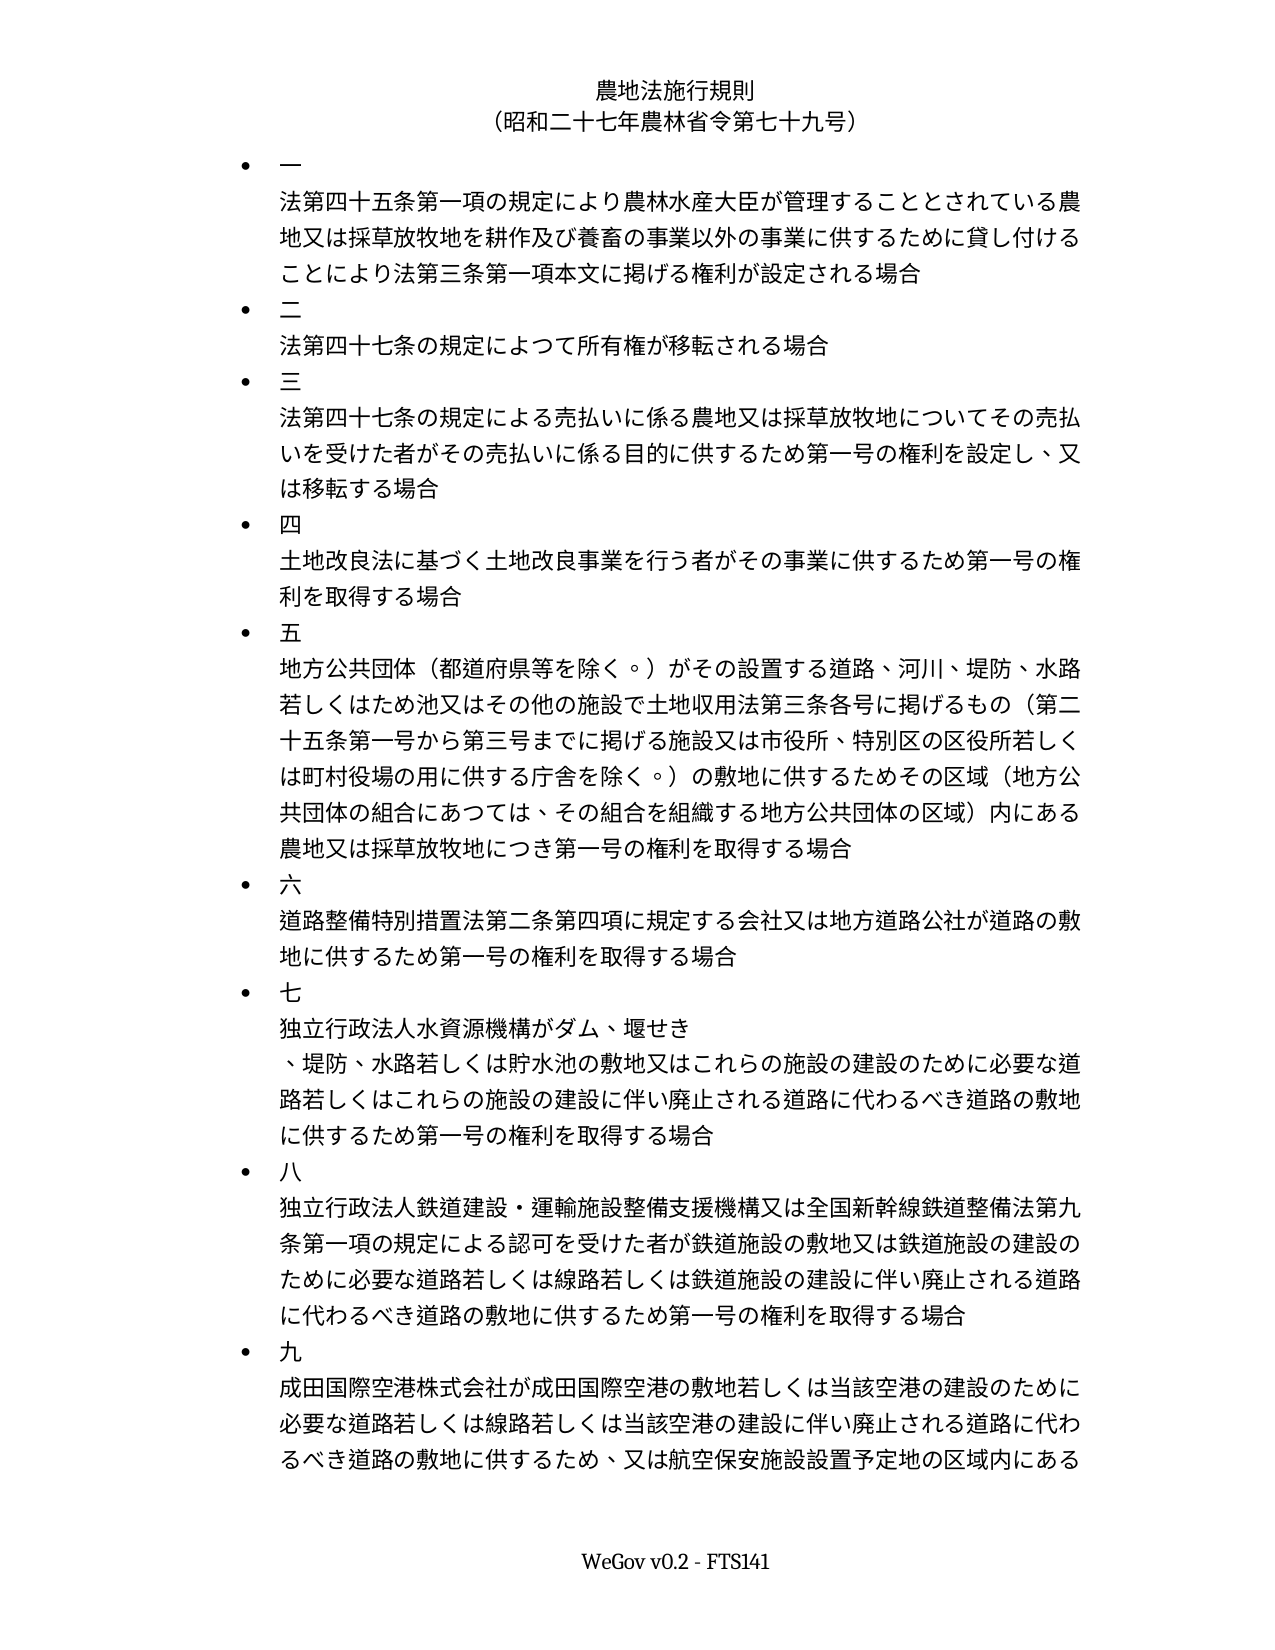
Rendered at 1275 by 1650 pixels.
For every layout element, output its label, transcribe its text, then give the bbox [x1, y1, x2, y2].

list 八 独立行政法人鉄道建設・運輸施設整備支援機構又は全国新幹線鉄道整備法第九条第一項の規定による認可を受けた者が鉄道施設の敷地又は鉄道施設の建設のために必要な道路若しくは線路若しくは鉄道施設の建設に伴い廃止される道路に代わるべき道路の敷地に供するため第一号の権利を取得する場合 [242, 1156, 1087, 1331]
list 二 法第四十七条の規定によつて所有権が移転される場合 [242, 294, 1087, 361]
list 四 土地改良法に基づく土地改良事業を行う者がその事業に供するため第一号の権利を取得する場合 [242, 509, 1087, 612]
list 三 法第四十七条の規定による売払いに係る農地又は採草放牧地についてその売払いを受けた者がその売払いに係る目的に供するため第一号の権利を設定し、又は移転する場合 [242, 366, 1087, 505]
list 一 法第四十五条第一項の規定により農林水産大臣が管理することとされている農地又は採草放牧地を耕作及び養畜の事業以外の事業に供するために貸し付けることにより法第三条第一項本文に掲げる権利が設定される場合 [242, 150, 1087, 289]
list 六 道路整備特別措置法第二条第四項に規定する会社又は地方道路公社が道路の敷地に供するため第一号の権利を取得する場合 [242, 869, 1087, 972]
list 七 独立行政法人水資源機構がダム、堰せき 、堤防、水路若しくは貯水池の敷地又はこれらの施設の建設のために必要な道路若しくはこれらの施設の建設に伴い廃止される道路に代わるべき道路の敷地に供するため第一号の権利を取得する場合 [242, 977, 1087, 1152]
list 九 成田国際空港株式会社が成田国際空港の敷地若しくは当該空港の建設のために必要な道路若しくは線路若しくは当該空港の建設に伴い廃止される道路に代わるべき道路の敷地に供するため、又は航空保安施設設置予定地の区域内にある農地若しくは採草放牧地について航空保安施設を設置するため第一号の権利を取得する場合 [242, 1336, 1087, 1475]
list 五 地方公共団体（都道府県等を除く。）がその設置する道路、河川、堤防、水路若しくはため池又はその他の施設で土地収用法第三条各号に掲げるもの（第二十五条第一号から第三号までに掲げる施設又は市役所、特別区の区役所若しくは町村役場の用に供する庁舎を除く。）の敷地に供するためその区域（地方公共団体の組合にあつては、その組合を組織する地方公共団体の区域）内にある農地又は採草放牧地につき第一号の権利を取得する場合 [242, 617, 1087, 864]
